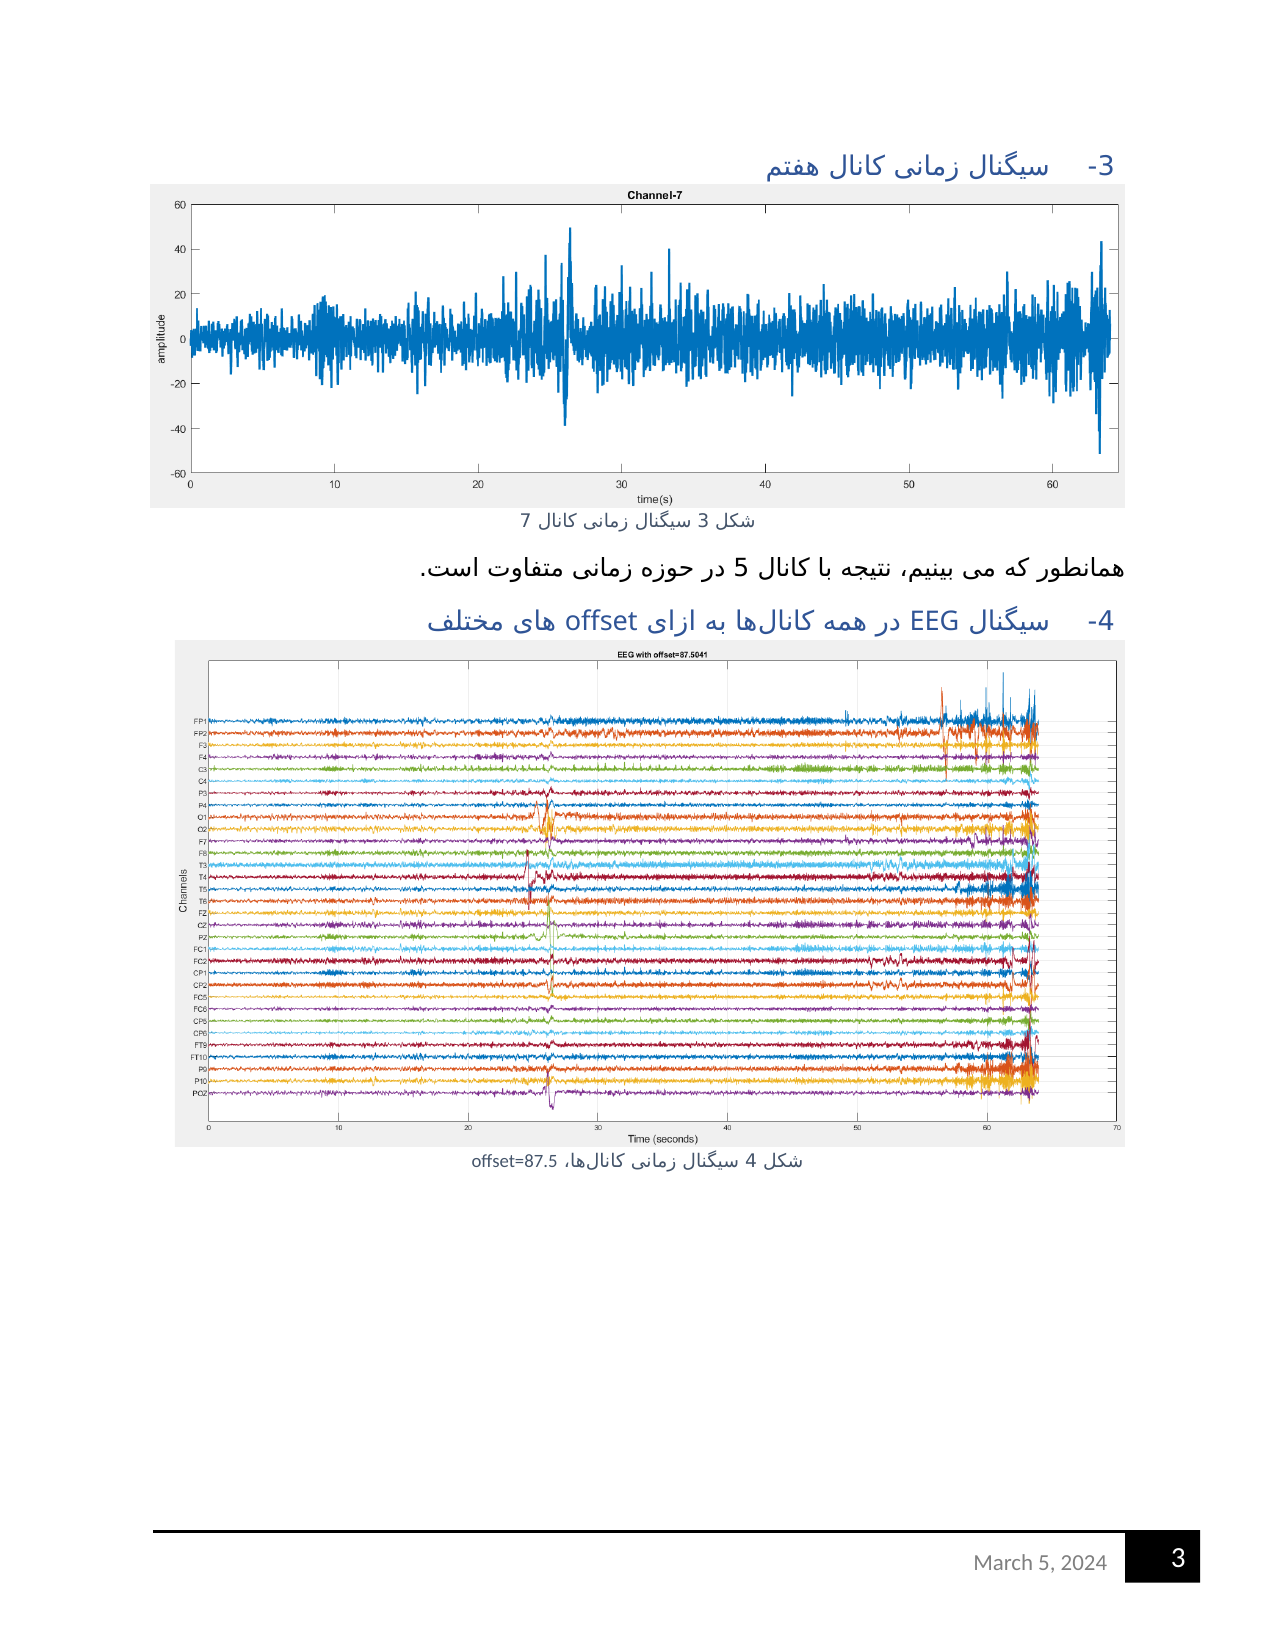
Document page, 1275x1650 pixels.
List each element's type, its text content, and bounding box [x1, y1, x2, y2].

subtitle سیگنال EEG در همه کانال‌ها به ازای offset های مختلف [150, 601, 1087, 638]
text شکل 3 سیگنال زمانی کانال 7 [150, 510, 1125, 532]
picture [174, 640, 1125, 1147]
subtitle سیگنال زمانی کانال هفتم [150, 150, 1087, 182]
text شکل 4 سیگنال زمانی کانال‌ها، offset=87.5 [150, 1149, 1125, 1172]
text همانطور که می بینیم، نتیجه با کانال 5 در حوزه زمانی متفاوت است. [150, 553, 1125, 582]
picture [150, 184, 1125, 508]
